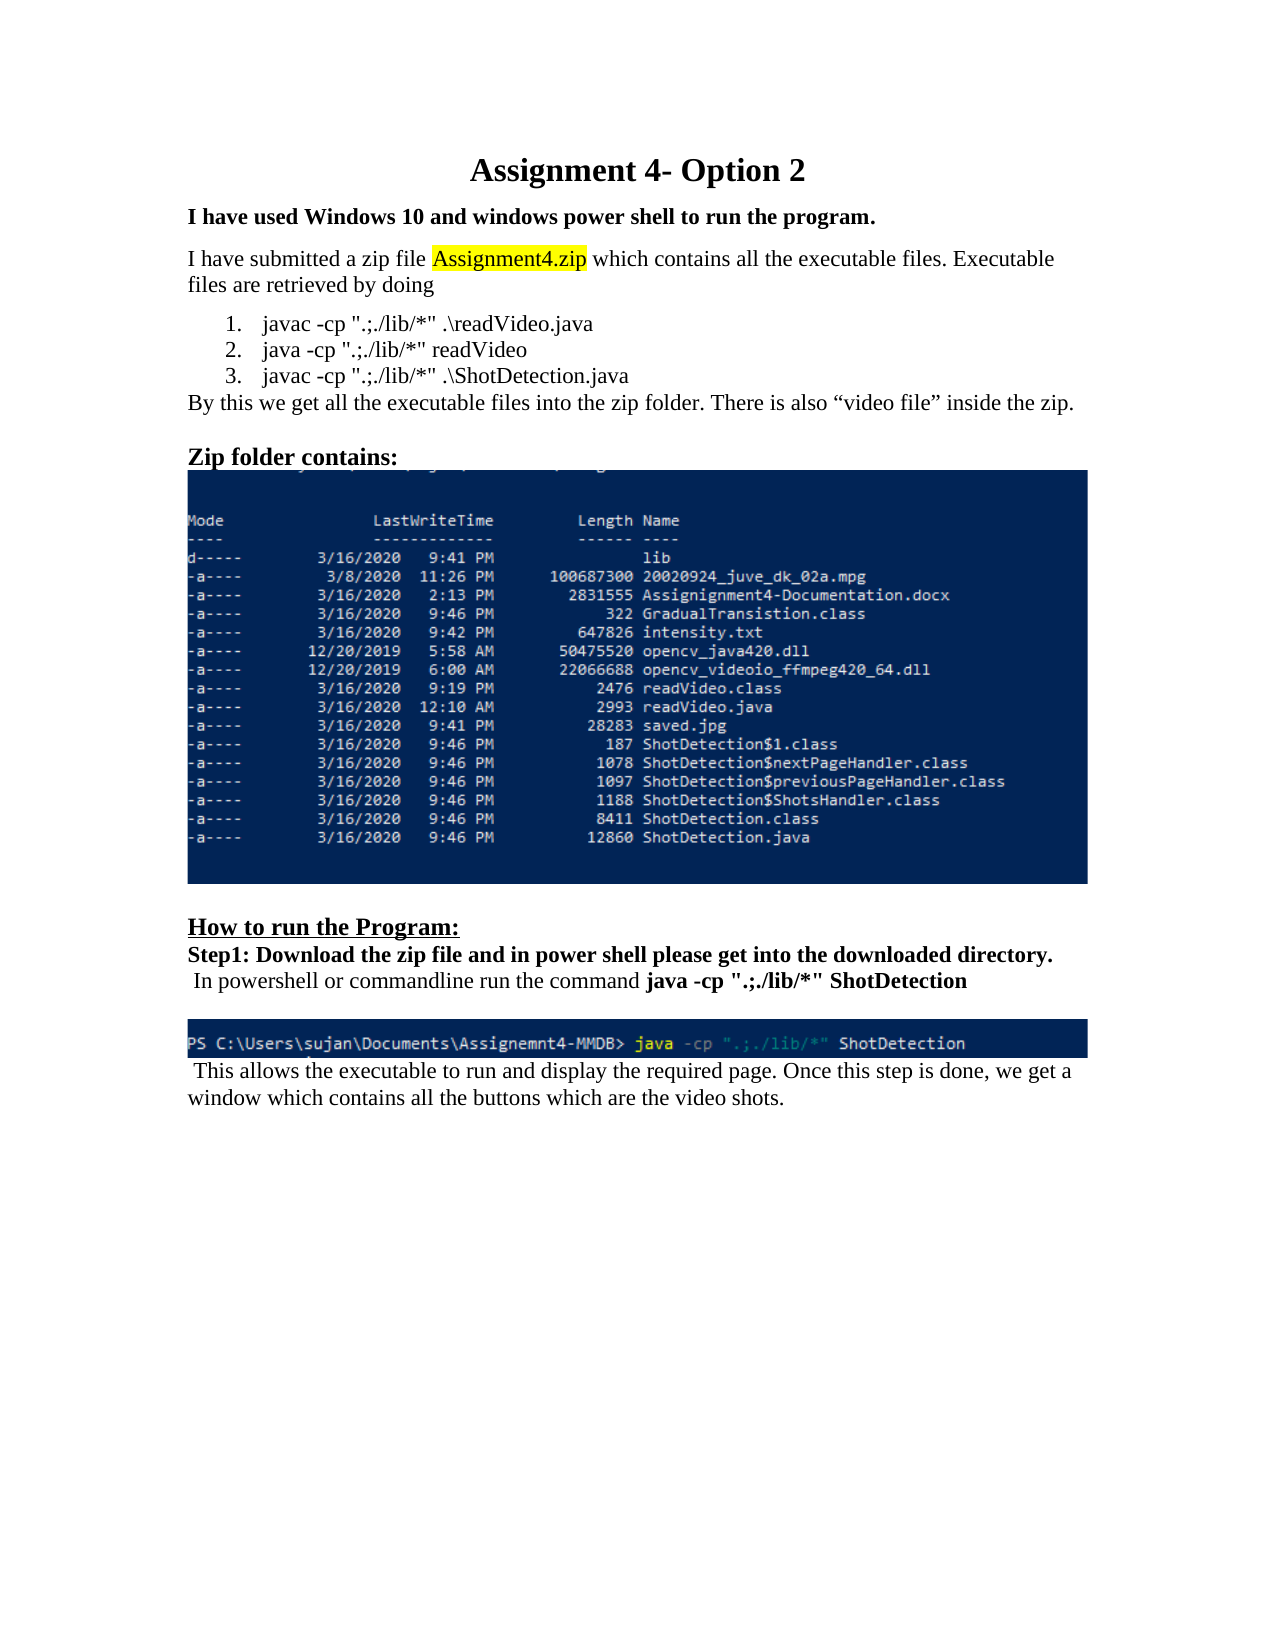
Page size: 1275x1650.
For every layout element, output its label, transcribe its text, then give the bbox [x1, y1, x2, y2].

subtitle I have used Windows 10 and windows power shell to run the program. [187, 203, 1087, 230]
list javac -cp ".;./lib/*" .\readVideo.java [225, 310, 1087, 336]
text Zip folder contains: [187, 442, 1087, 470]
subtitle I have submitted a zip file Assignment4.zip which contains all the executable files. Executable files are retrieved by doing [187, 245, 1087, 297]
text How to run the Program: [187, 912, 1087, 941]
text This allows the executable to run and display the required page. Once this step is done, we get a window which contains all the buttons which are the video shots. [187, 1058, 1087, 1110]
text Step1: Download the zip file and in power shell please get into the downloaded directory. [187, 941, 1087, 967]
picture [187, 470, 1088, 884]
picture [187, 1019, 1088, 1058]
list javac -cp ".;./lib/*" .\ShotDetection.java [225, 363, 1087, 389]
text In powershell or commandline run the command java -cp ".;./lib/*" ShotDetection [187, 967, 1087, 993]
text Assignment 4- Option 2 [187, 150, 1087, 188]
text By this we get all the executable files into the zip folder. There is also “video file” inside the zip. [187, 389, 1087, 415]
list java -cp ".;./lib/*" readVideo [225, 336, 1087, 363]
